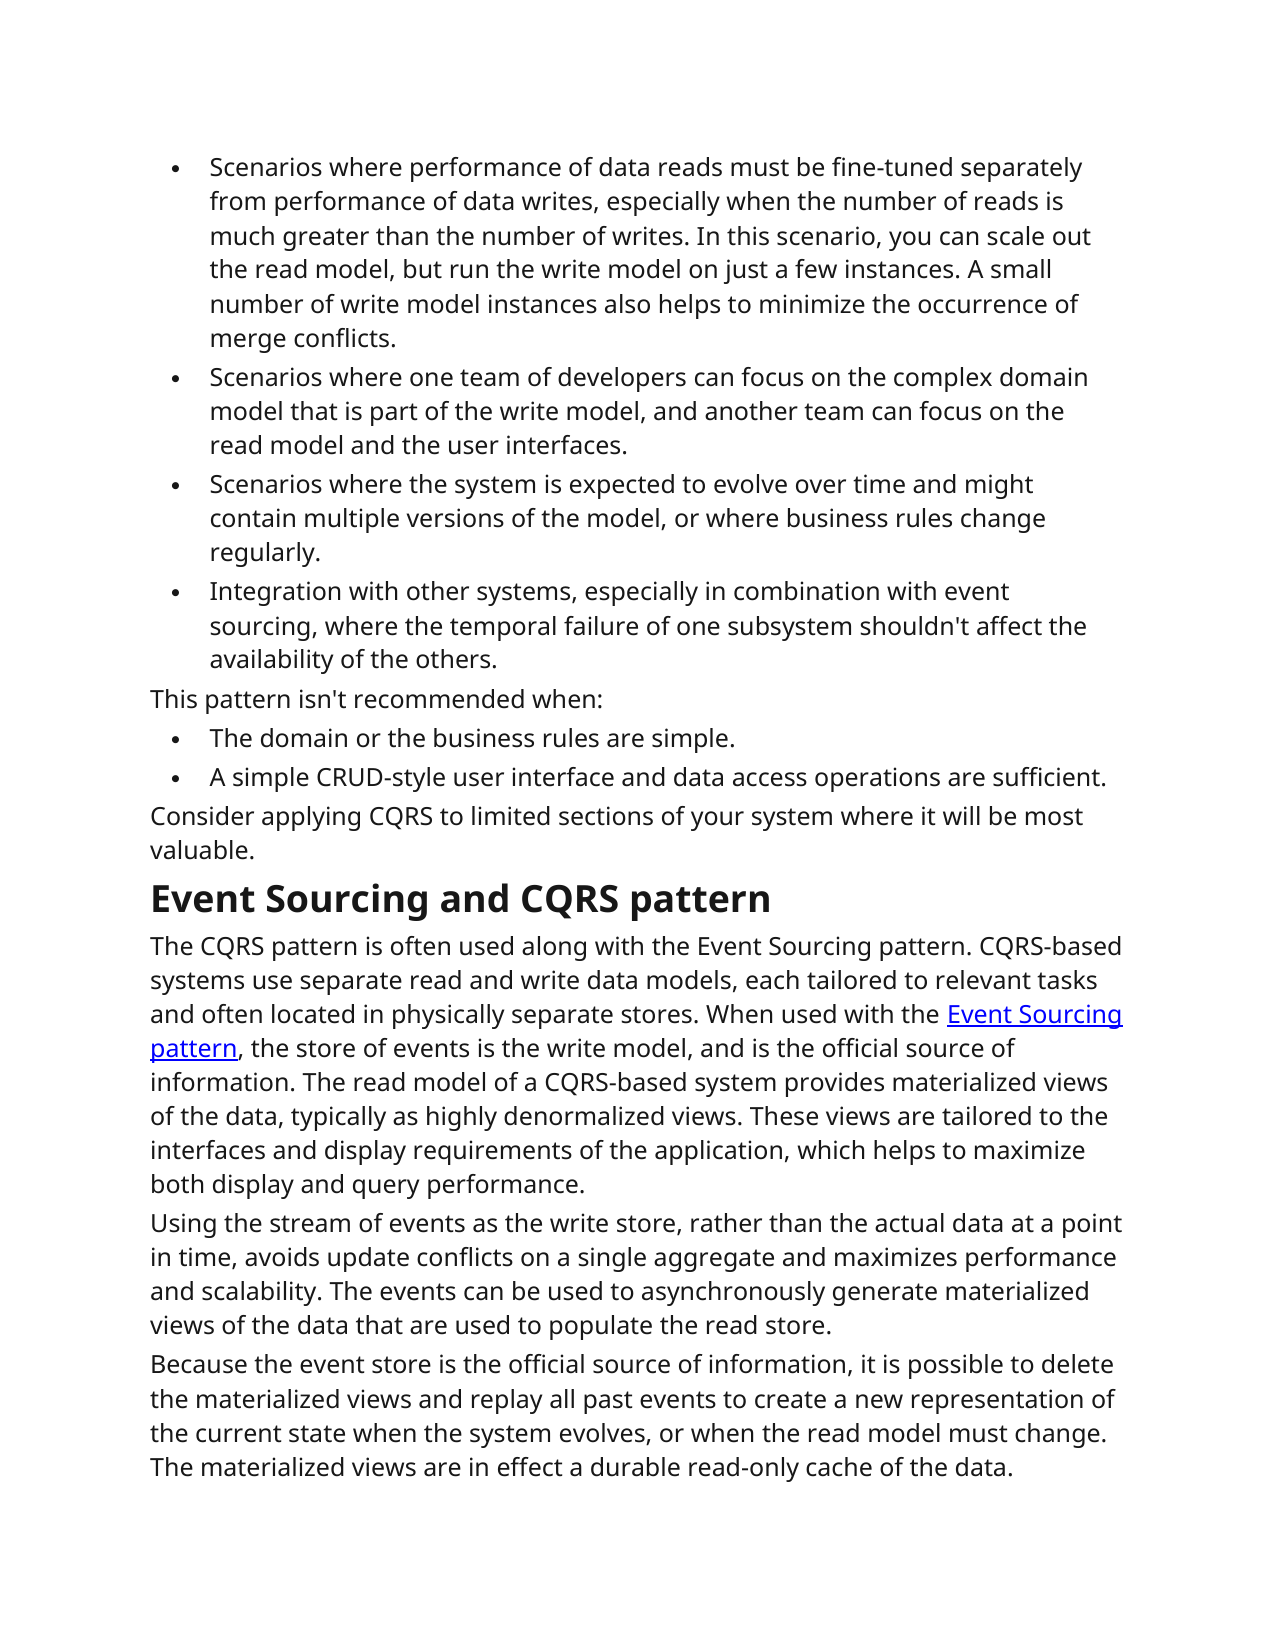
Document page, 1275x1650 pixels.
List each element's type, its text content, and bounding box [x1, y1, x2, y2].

list Scenarios where one team of developers can focus on the complex domain model that is part of the write model, and another team can focus on the read model and the user interfaces. [172, 359, 1125, 462]
list A simple CRUD-style user interface and data access operations are sufficient. [172, 760, 1125, 794]
text The CQRS pattern is often used along with the Event Sourcing pattern. CQRS-based systems use separate read and write data models, each tailored to relevant tasks and often located in physically separate stores. When used with the Event Sourcing pattern, the store of events is the write model, and is the official source of information. The read model of a CQRS-based system provides materialized views of the data, typically as highly denormalized views. These views are tailored to the interfaces and display requirements of the application, which helps to maximize both display and query performance. [150, 928, 1125, 1201]
text Using the stream of events as the write store, rather than the actual data at a point in time, avoids update conflicts on a single aggregate and maximizes performance and scalability. The events can be used to asynchronously generate materialized views of the data that are used to populate the read store. [150, 1206, 1125, 1342]
text This pattern isn't recommended when: [150, 681, 1125, 715]
subtitle Event Sourcing and CQRS pattern [150, 872, 1125, 923]
text Consider applying CQRS to limited sections of your system where it will be most valuable. [150, 799, 1125, 867]
list Integration with other systems, especially in combination with event sourcing, where the temporal failure of one subsystem shouldn't affect the availability of the others. [172, 574, 1125, 676]
text Because the event store is the official source of information, it is possible to delete the materialized views and replay all past events to create a new representation of the current state when the system evolves, or when the read model must change. The materialized views are in effect a durable read-only cache of the data. [150, 1347, 1125, 1483]
list Scenarios where the system is expected to evolve over time and might contain multiple versions of the model, or where business rules change regularly. [172, 467, 1125, 569]
list Scenarios where performance of data reads must be fine-tuned separately from performance of data writes, especially when the number of reads is much greater than the number of writes. In this scenario, you can scale out the read model, but run the write model on just a few instances. A small number of write model instances also helps to minimize the occurrence of merge conflicts. [172, 150, 1125, 354]
list The domain or the business rules are simple. [172, 721, 1125, 754]
